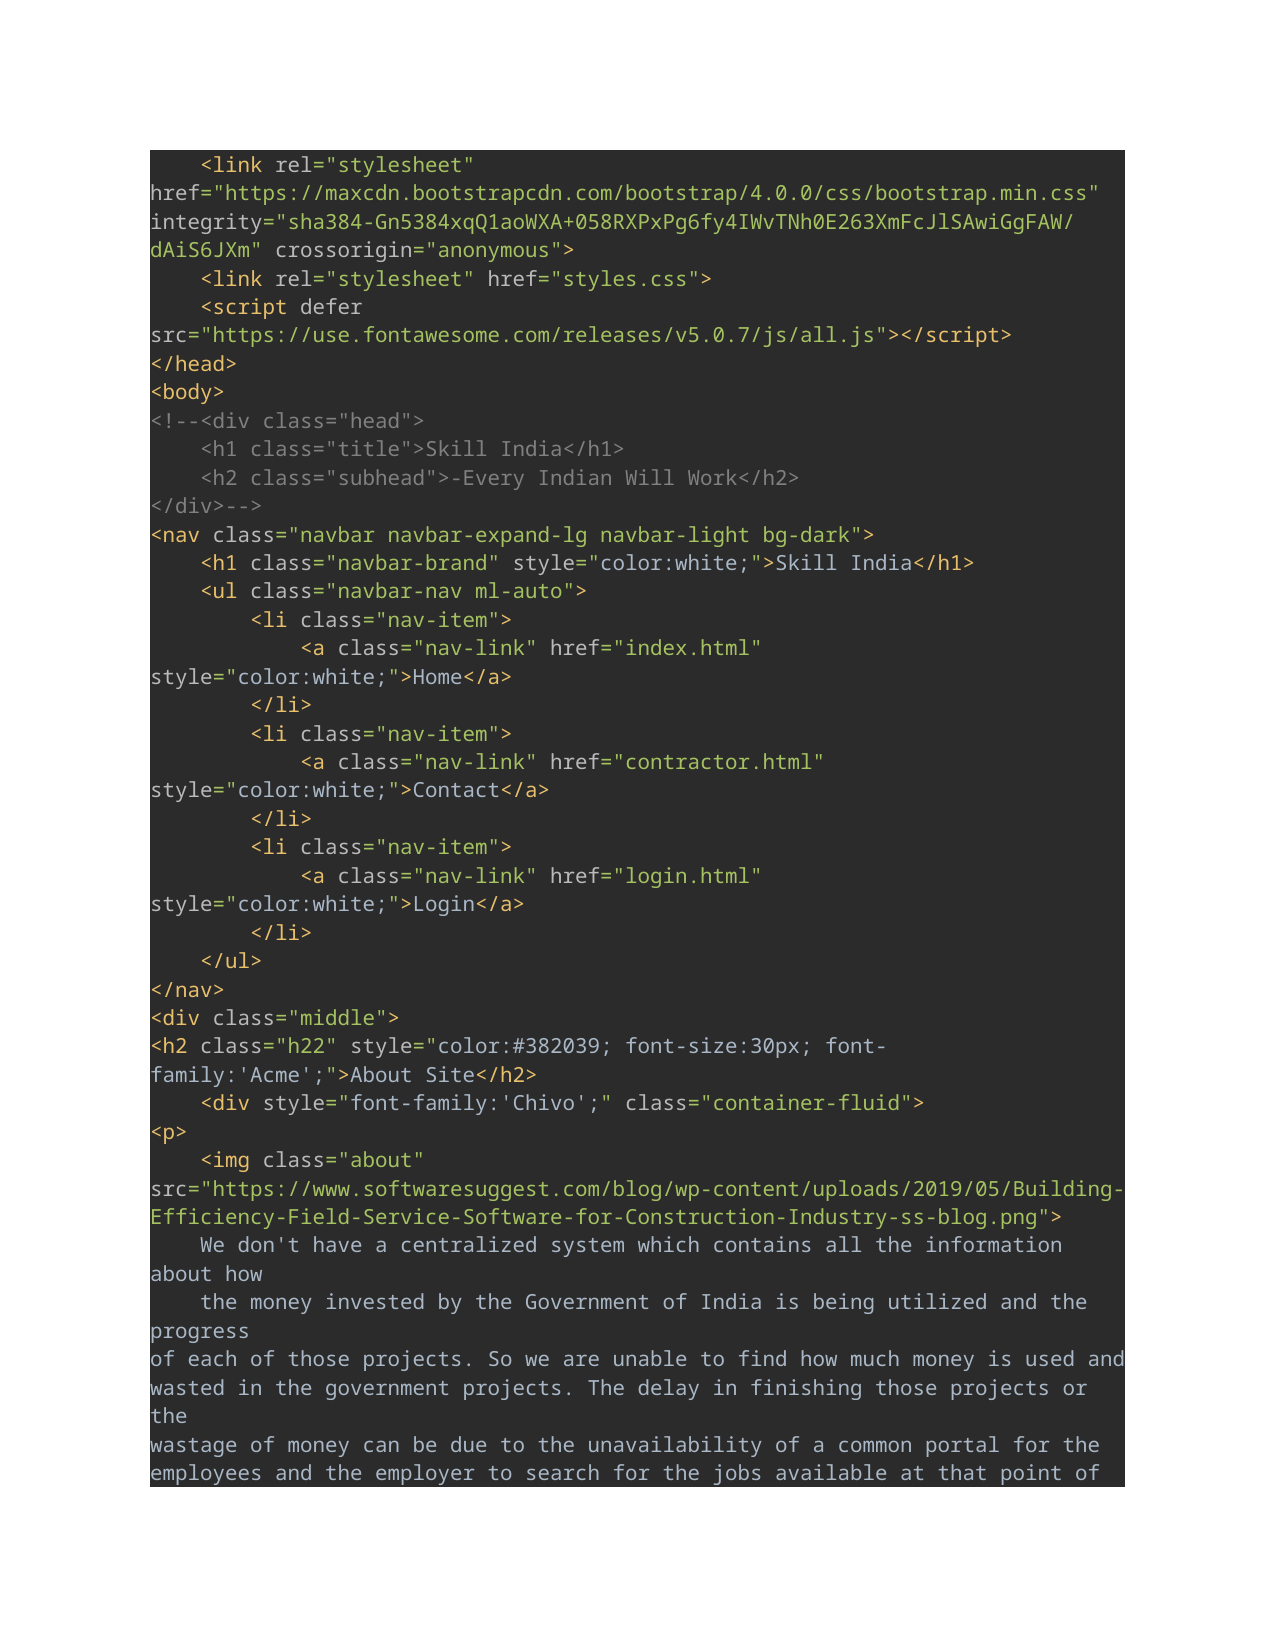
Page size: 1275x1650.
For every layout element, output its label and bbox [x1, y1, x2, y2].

text [150, 150, 1125, 1487]
